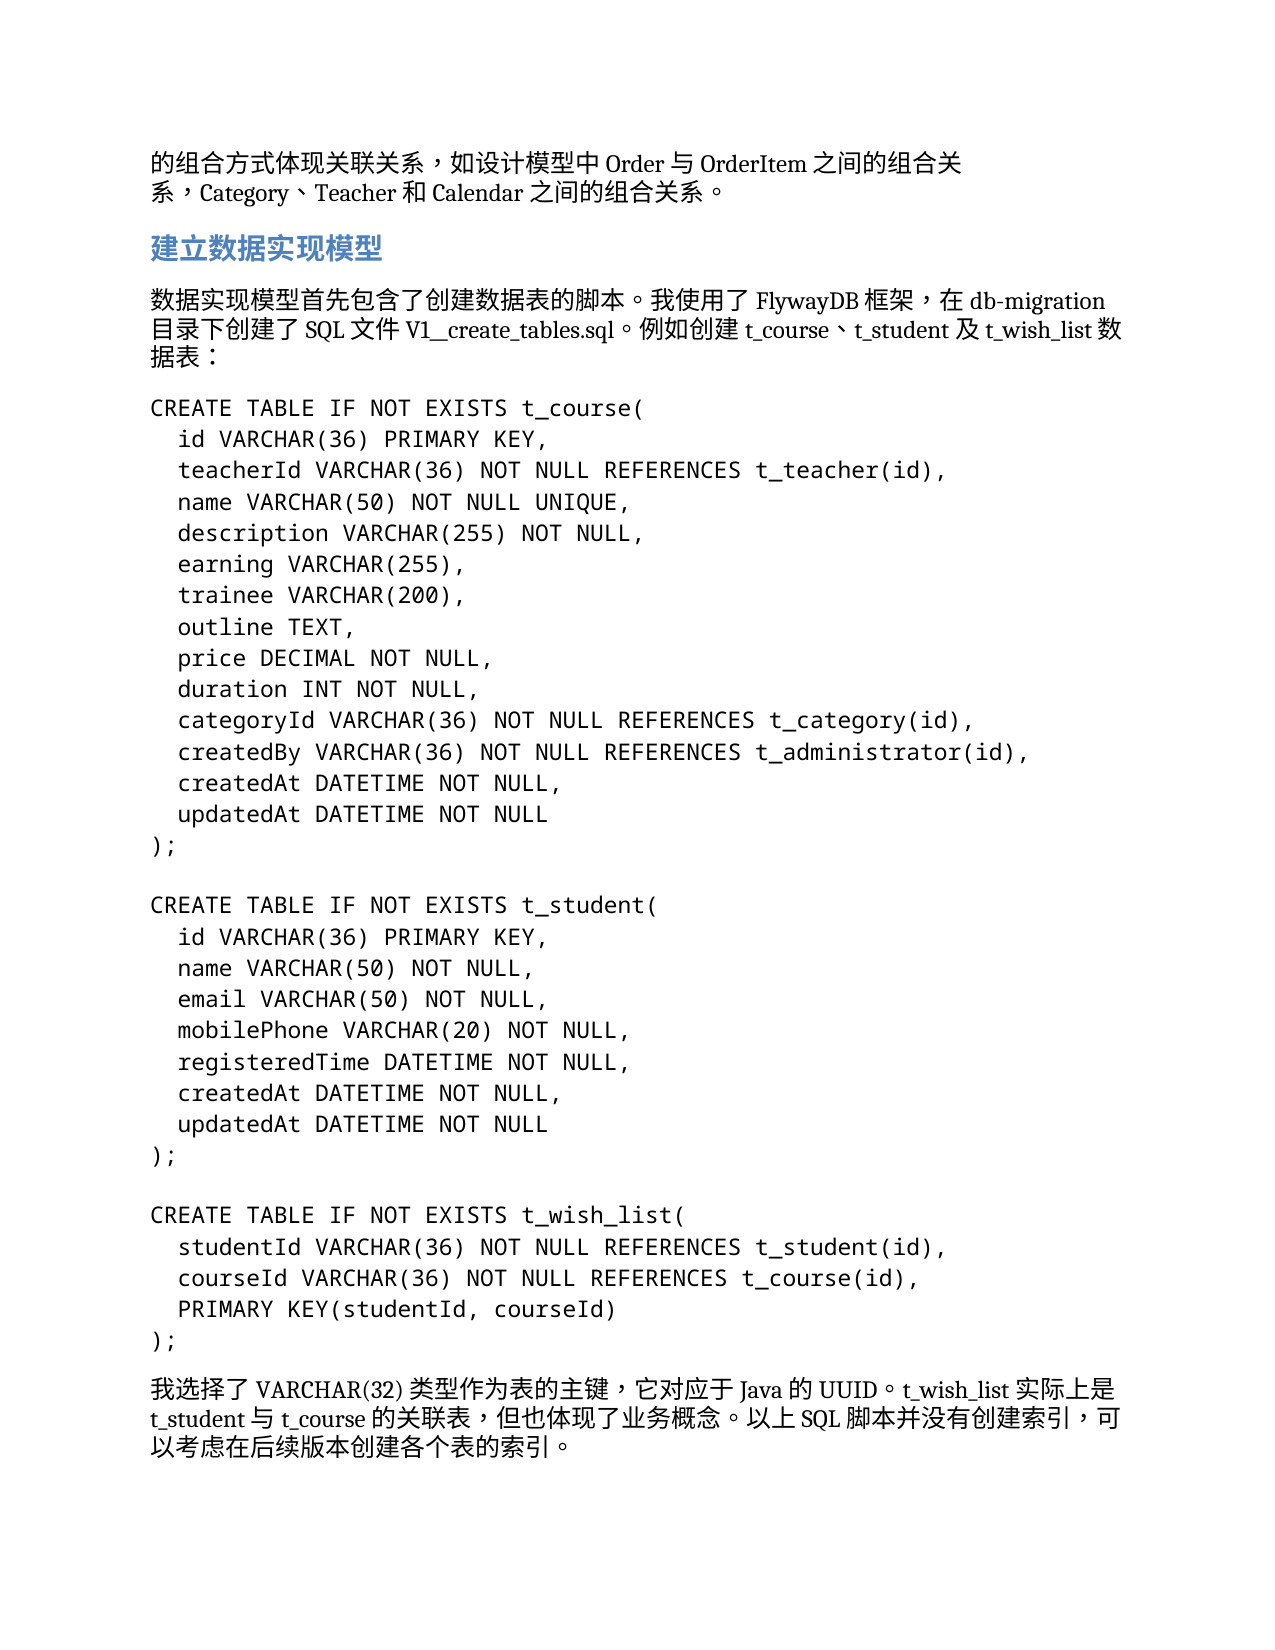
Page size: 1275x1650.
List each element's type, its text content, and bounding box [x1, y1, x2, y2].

text 数据实现模型首先包含了创建数据表的脚本。我使用了 FlywayDB 框架，在 db-migration 目录下创建了 SQL 文件 V1__create_tables.sql。例如创建 t_course、t_student 及 t_wish_list 数据表： [150, 287, 1125, 373]
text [150, 150, 1125, 207]
text 我选择了 VARCHAR(32) 类型作为表的主键，它对应于 Java 的 UUID。t_wish_list 实际上是 t_student 与 t_course 的关联表，但也体现了业务概念。以上 SQL 脚本并没有创建索引，可以考虑在后续版本创建各个表的索引。 [150, 1376, 1125, 1463]
text CREATE TABLE IF NOT EXISTS t_course( id VARCHAR(36) PRIMARY KEY, teacherId VARCHAR(36) NOT NULL REFERENCES t_teacher(id), name VARCHAR(50) NOT NULL UNIQUE, description VARCHAR(255) NOT NULL, earning VARCHAR(255), trainee VARCHAR(200), outline TEXT, price DECIMAL NOT NULL, duration INT NOT NULL, categoryId VARCHAR(36) NOT NULL REFERENCES t_category(id), createdBy VARCHAR(36) NOT NULL REFERENCES t_administrator(id), createdAt DATETIME NOT NULL, updatedAt DATETIME NOT NULL ); CREATE TABLE IF NOT EXISTS t_student( id VARCHAR(36) PRIMARY KEY, name VARCHAR(50) NOT NULL, email VARCHAR(50) NOT NULL, mobilePhone VARCHAR(20) NOT NULL, registeredTime DATETIME NOT NULL, createdAt DATETIME NOT NULL, updatedAt DATETIME NOT NULL ); CREATE TABLE IF NOT EXISTS t_wish_list( studentId VARCHAR(36) NOT NULL REFERENCES t_student(id), courseId VARCHAR(36) NOT NULL REFERENCES t_course(id), PRIMARY KEY(studentId, courseId) ); [150, 392, 1125, 1356]
subtitle 建立数据实现模型 [150, 228, 1125, 268]
